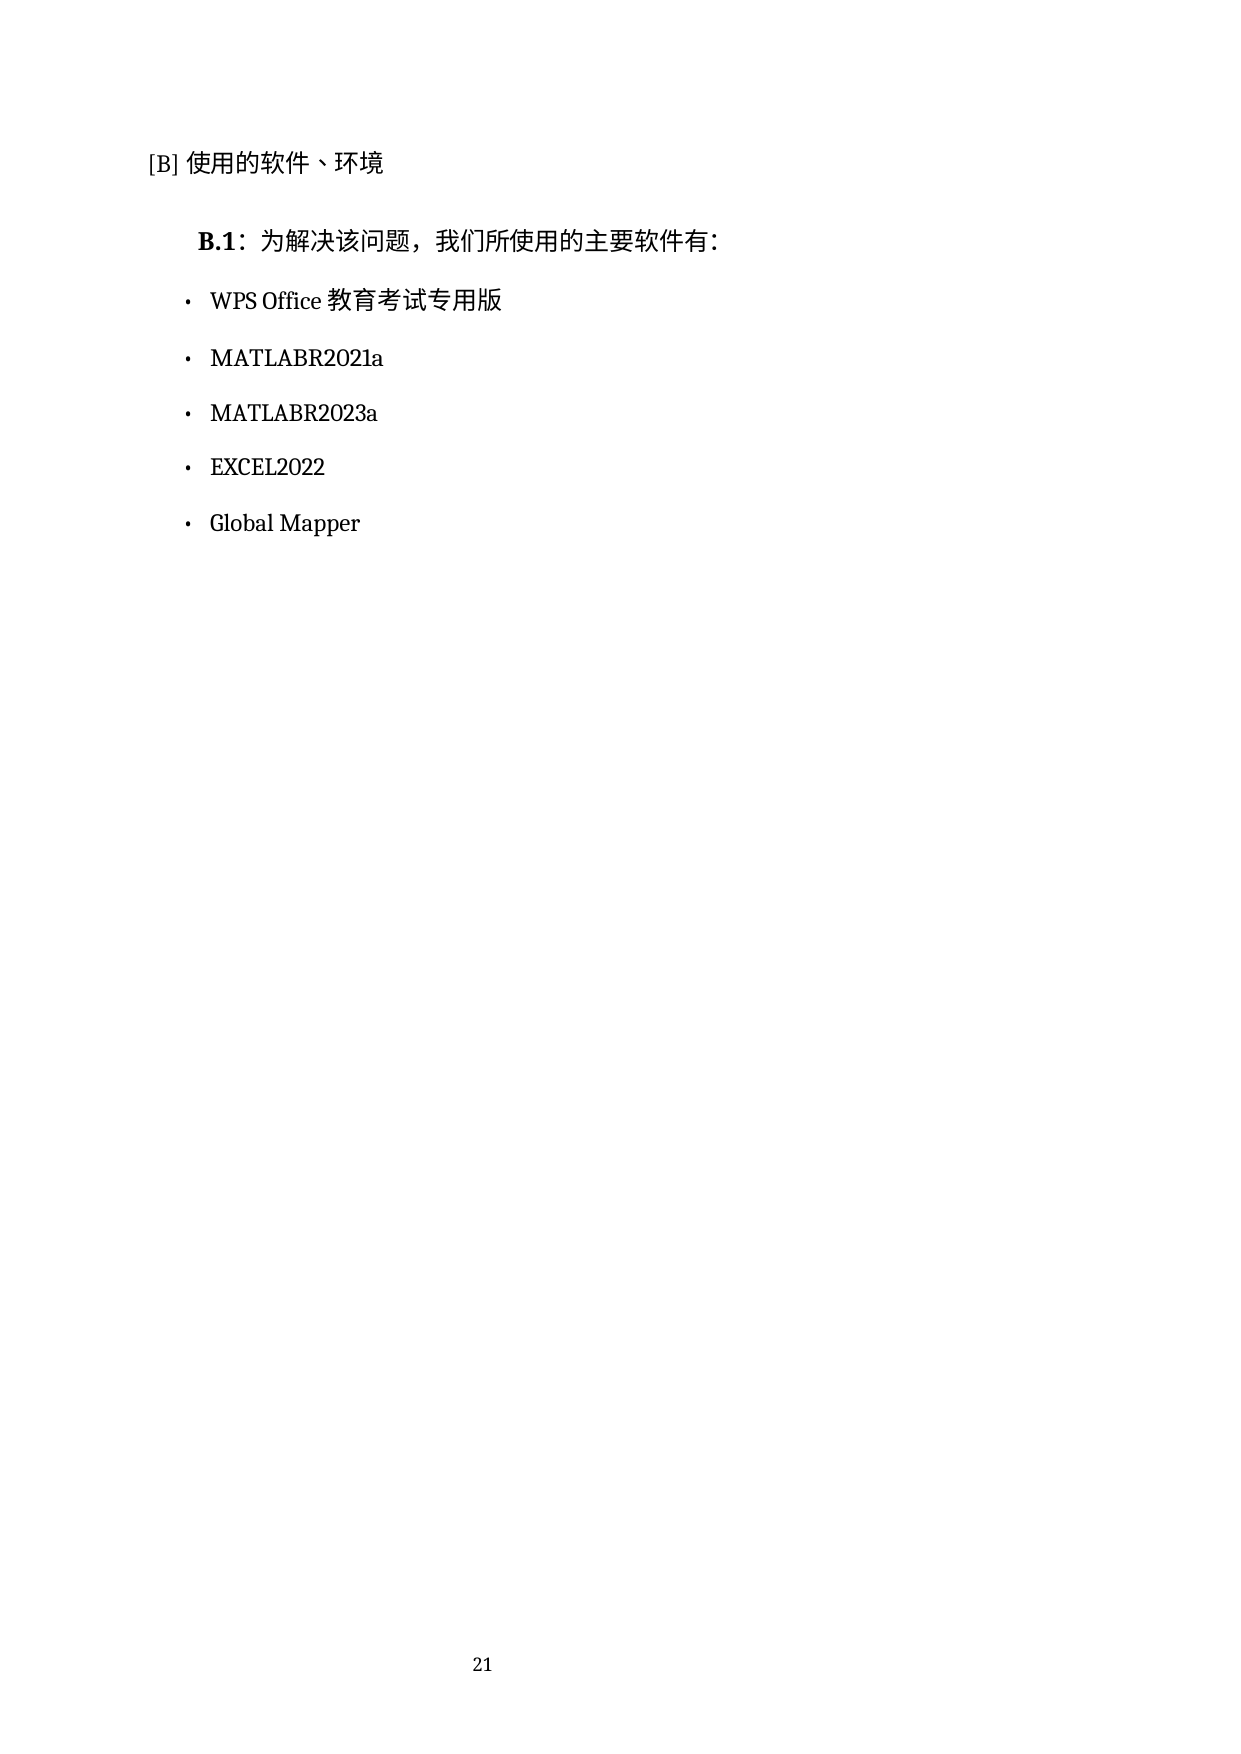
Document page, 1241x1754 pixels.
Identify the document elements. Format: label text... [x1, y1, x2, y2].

list WPS Office 教育考试专用版 [182, 283, 1157, 317]
list Global Mapper [182, 509, 1157, 538]
list 使用的软件、环境 [147, 146, 1157, 180]
list EXCEL2022 [182, 453, 1157, 482]
list MATLABR2021a [182, 344, 1157, 372]
list MATLABR2023a [182, 399, 1157, 427]
text B.1：为解决该问题，我们所使用的主要软件有： [198, 221, 1157, 257]
